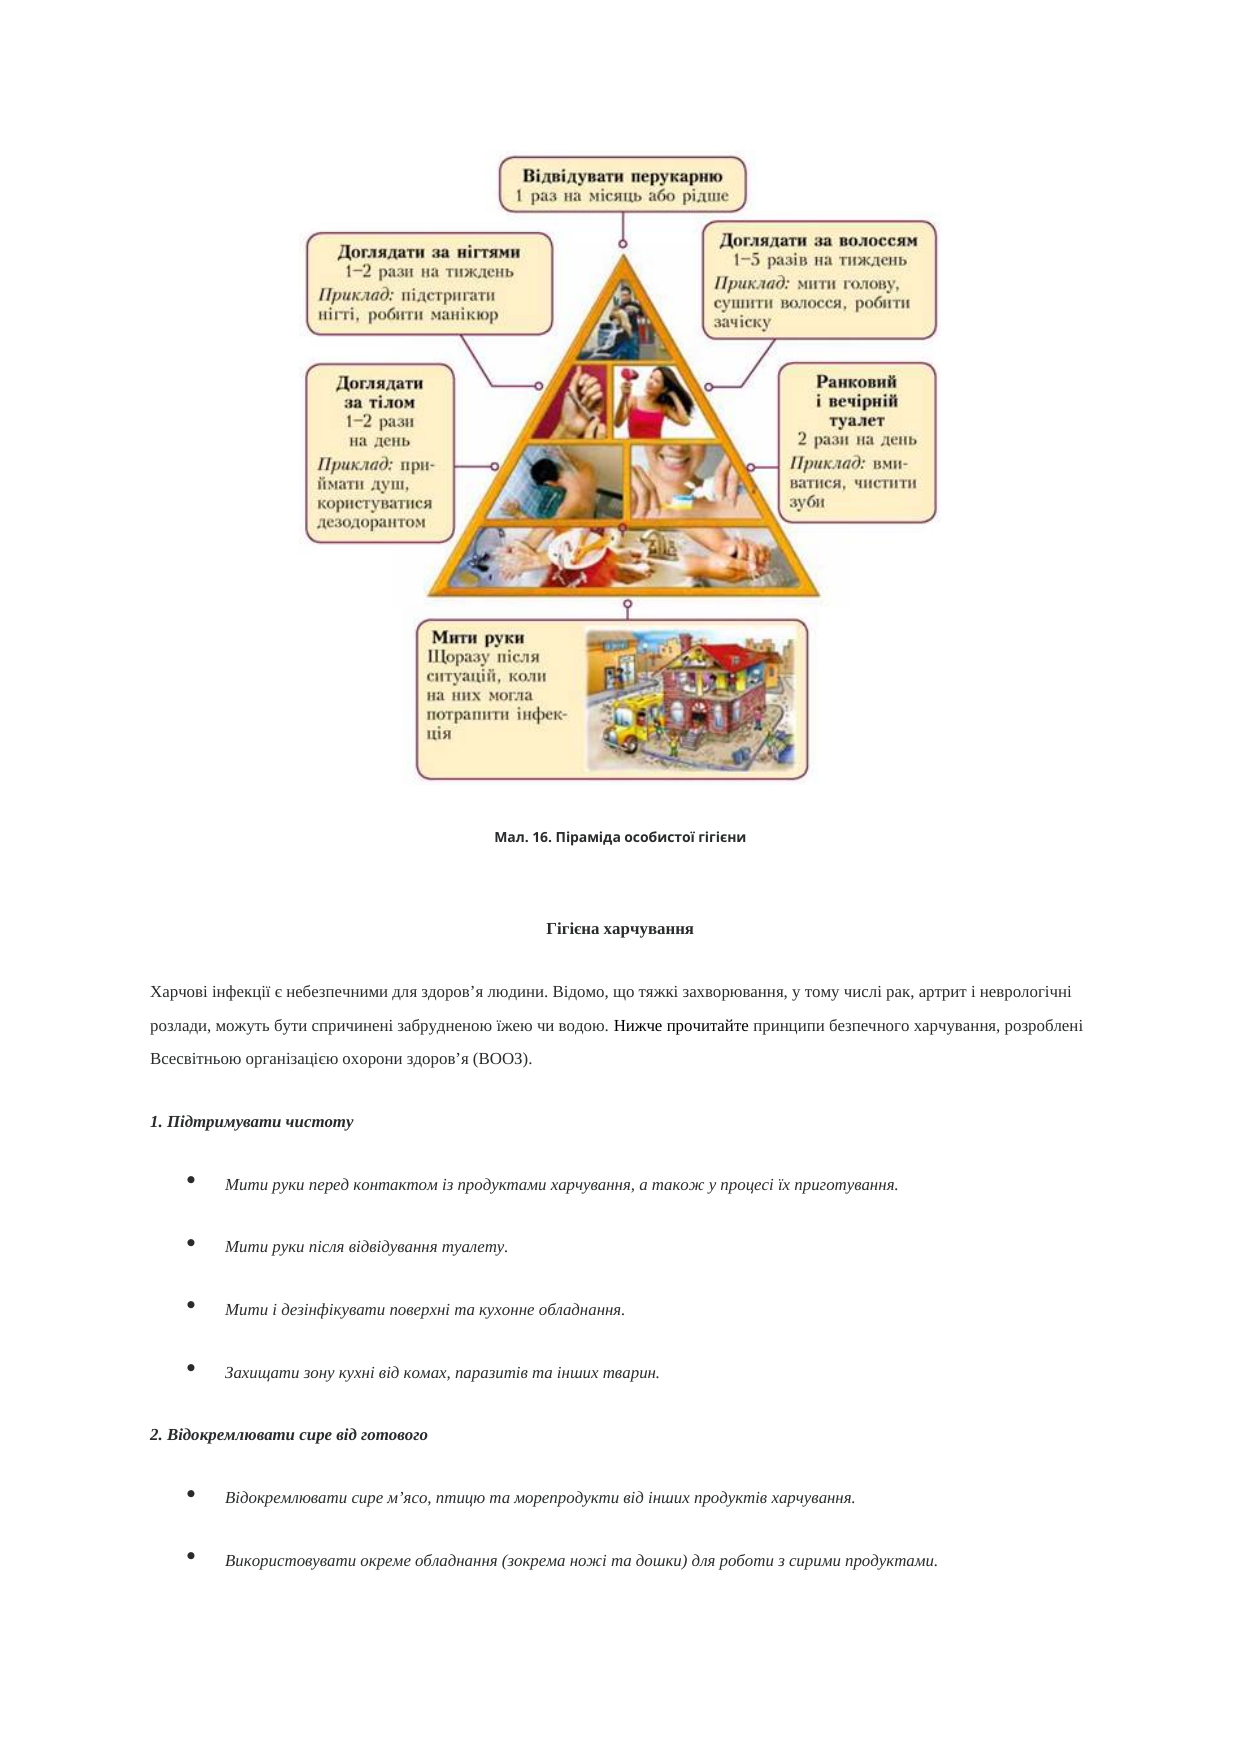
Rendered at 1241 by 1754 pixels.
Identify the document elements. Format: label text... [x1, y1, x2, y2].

text Мал. 16. Піраміда особистої гігієни [150, 814, 1090, 847]
list Захищати зону кухні від комах, паразитів та інших тварин. [187, 1348, 1090, 1382]
picture [299, 150, 942, 785]
text Харчові інфекції є небезпечними для здоров’я людини. Відомо, що тяжкі захворювання, у тому числі рак, артрит і неврологічні розлади, можуть бути спричинені забрудненою їжею чи водою. Нижче прочитайте принципи безпечного харчування, розроблені Всесвітньою організацією охорони здоров’я (ВООЗ). [150, 968, 1090, 1068]
text 1. Підтримувати чистоту [150, 1097, 1090, 1131]
list Відокремлювати сире м’ясо, птицю та морепродукти від інших продуктів харчування. [187, 1474, 1090, 1507]
list Мити і дезінфікувати поверхні та кухонне обладнання. [187, 1286, 1090, 1319]
text 2. Відокремлювати сире від готового [150, 1411, 1090, 1444]
list Використовувати окреме обладнання (зокрема ножі та дошки) для роботи з сирими продуктами. [187, 1536, 1090, 1570]
list Мити руки після відвідування туалету. [187, 1223, 1090, 1256]
text Гігієна харчування [150, 905, 1090, 938]
list Мити руки перед контактом із продуктами харчування, а також у процесі їх приготування. [187, 1160, 1090, 1194]
